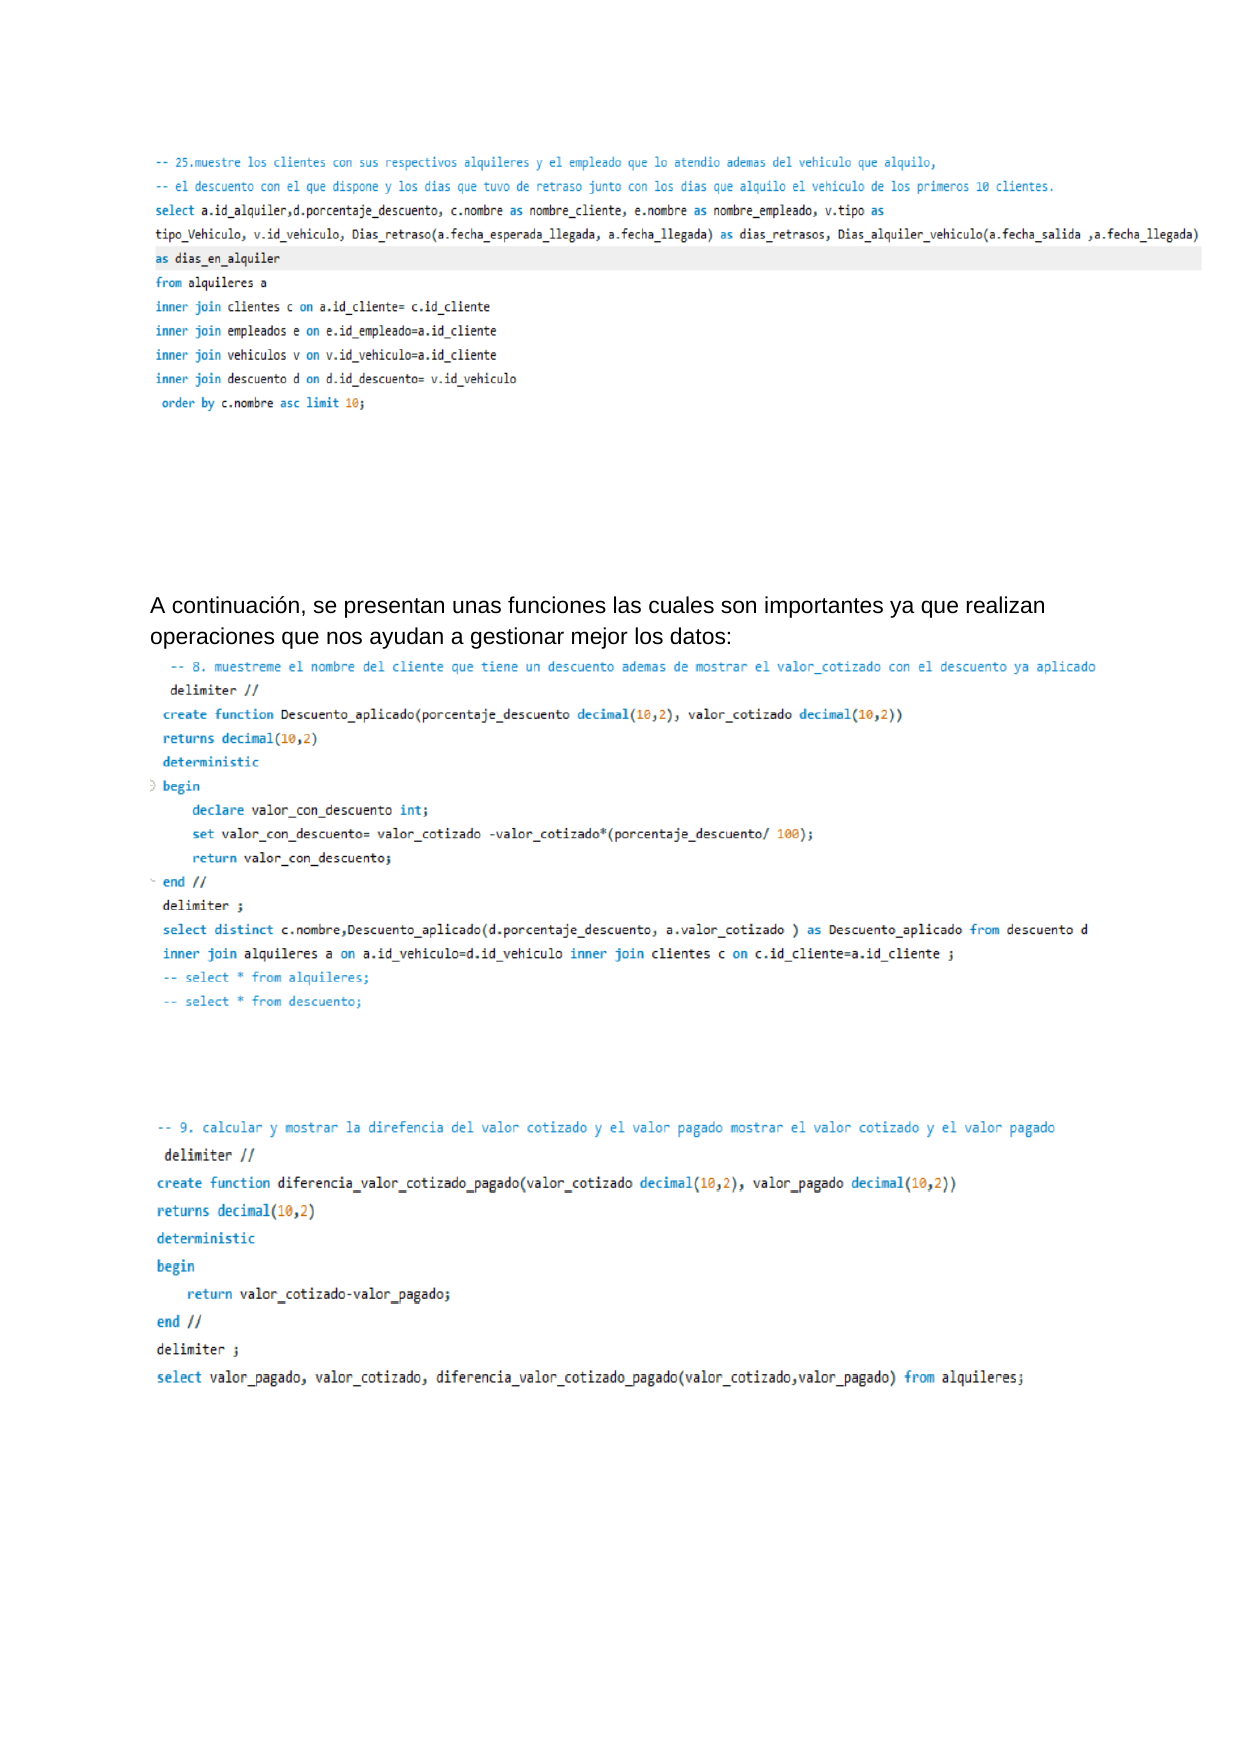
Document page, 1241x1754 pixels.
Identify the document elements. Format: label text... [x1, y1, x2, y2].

picture [150, 1117, 1091, 1415]
picture [150, 150, 1202, 438]
text A continuación, se presentan unas funciones las cuales son importantes ya que realizan operaciones que nos ayudan a gestionar mejor los datos: [150, 592, 1090, 649]
picture [150, 652, 1128, 1023]
